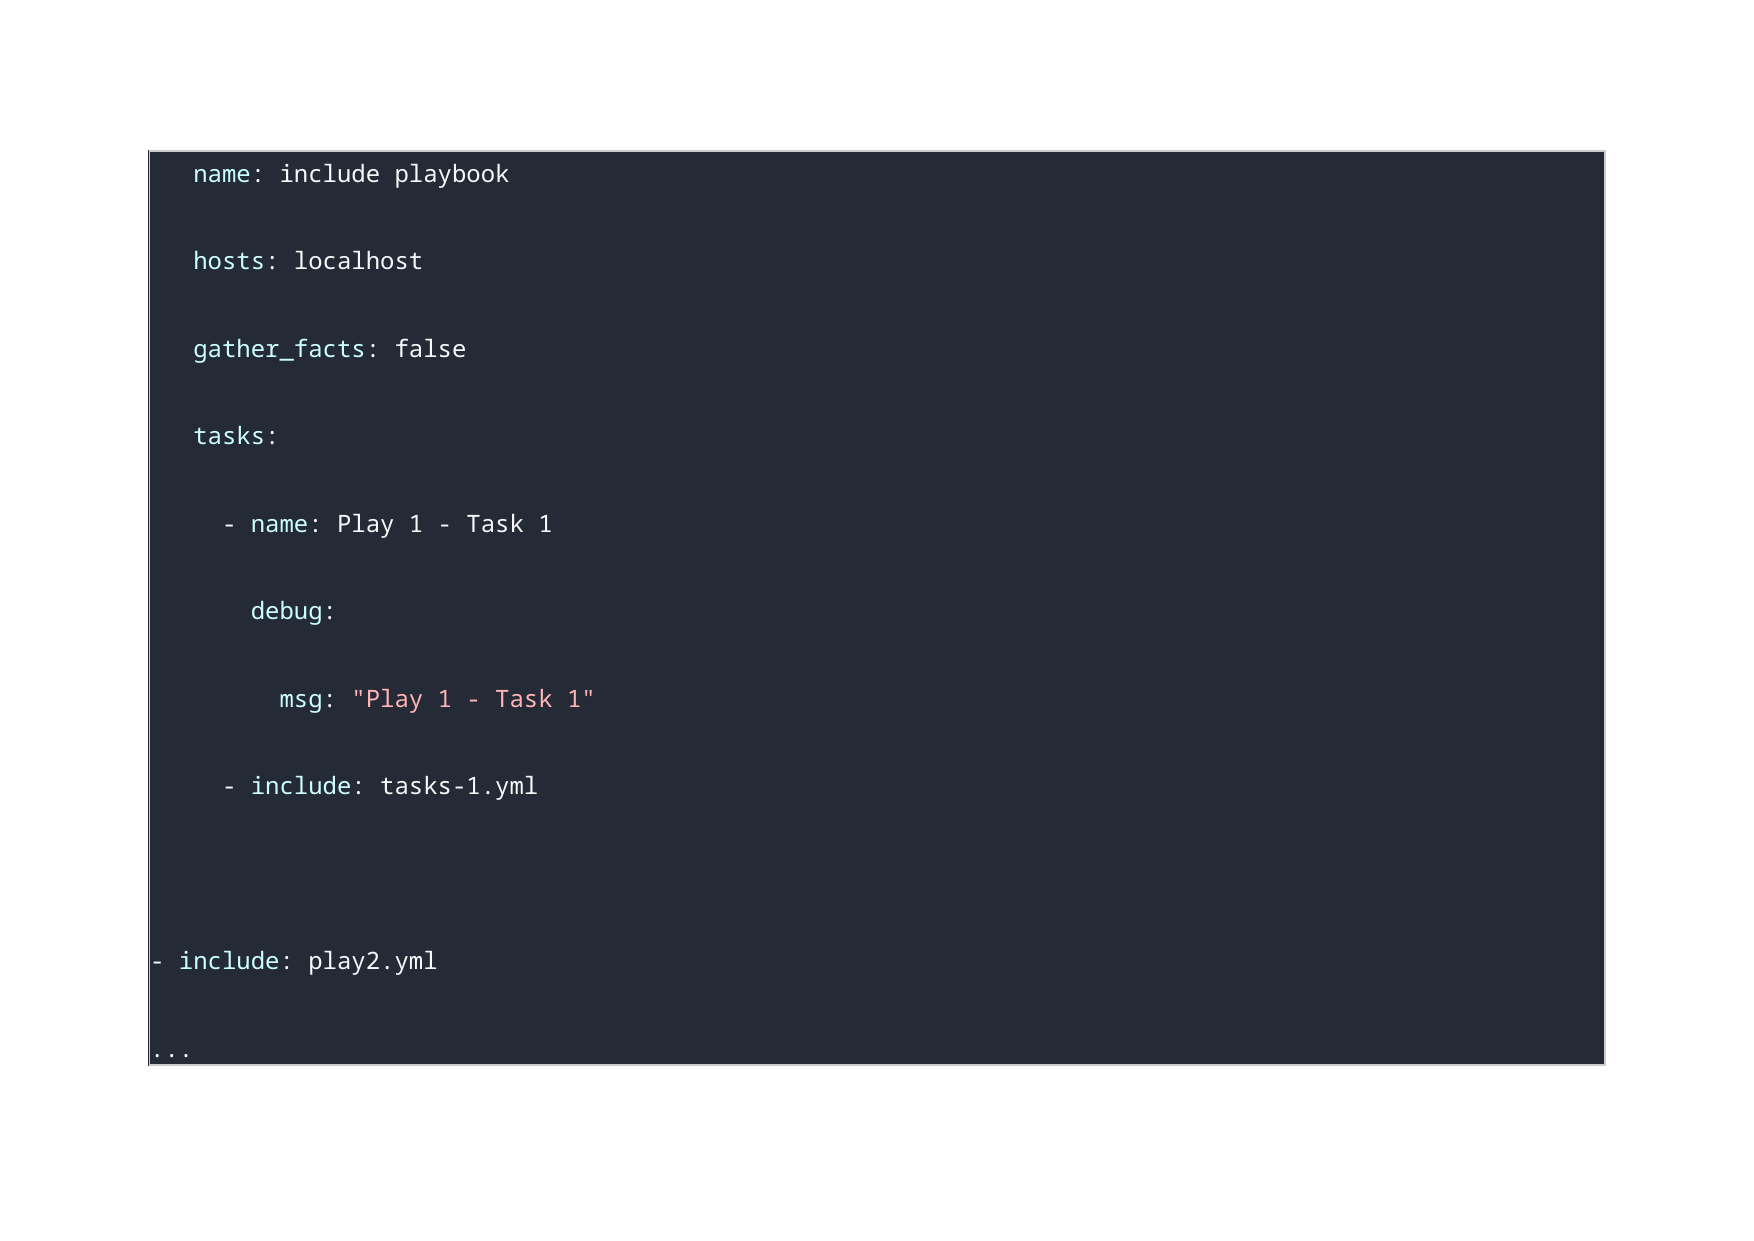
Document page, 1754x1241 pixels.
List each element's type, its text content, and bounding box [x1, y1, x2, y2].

text hosts: localhost [150, 237, 1604, 277]
text name: include playbook [150, 152, 1604, 189]
text gather_facts: false [150, 325, 1604, 364]
text tasks: [150, 412, 1604, 452]
text ... [150, 1025, 1604, 1064]
text - name: Play 1 - Task 1 [150, 500, 1604, 539]
text msg: "Play 1 - Task 1" [150, 675, 1604, 714]
text - include: play2.yml [150, 937, 1604, 977]
text - include: tasks-1.yml [150, 762, 1604, 802]
text debug: [150, 587, 1604, 627]
